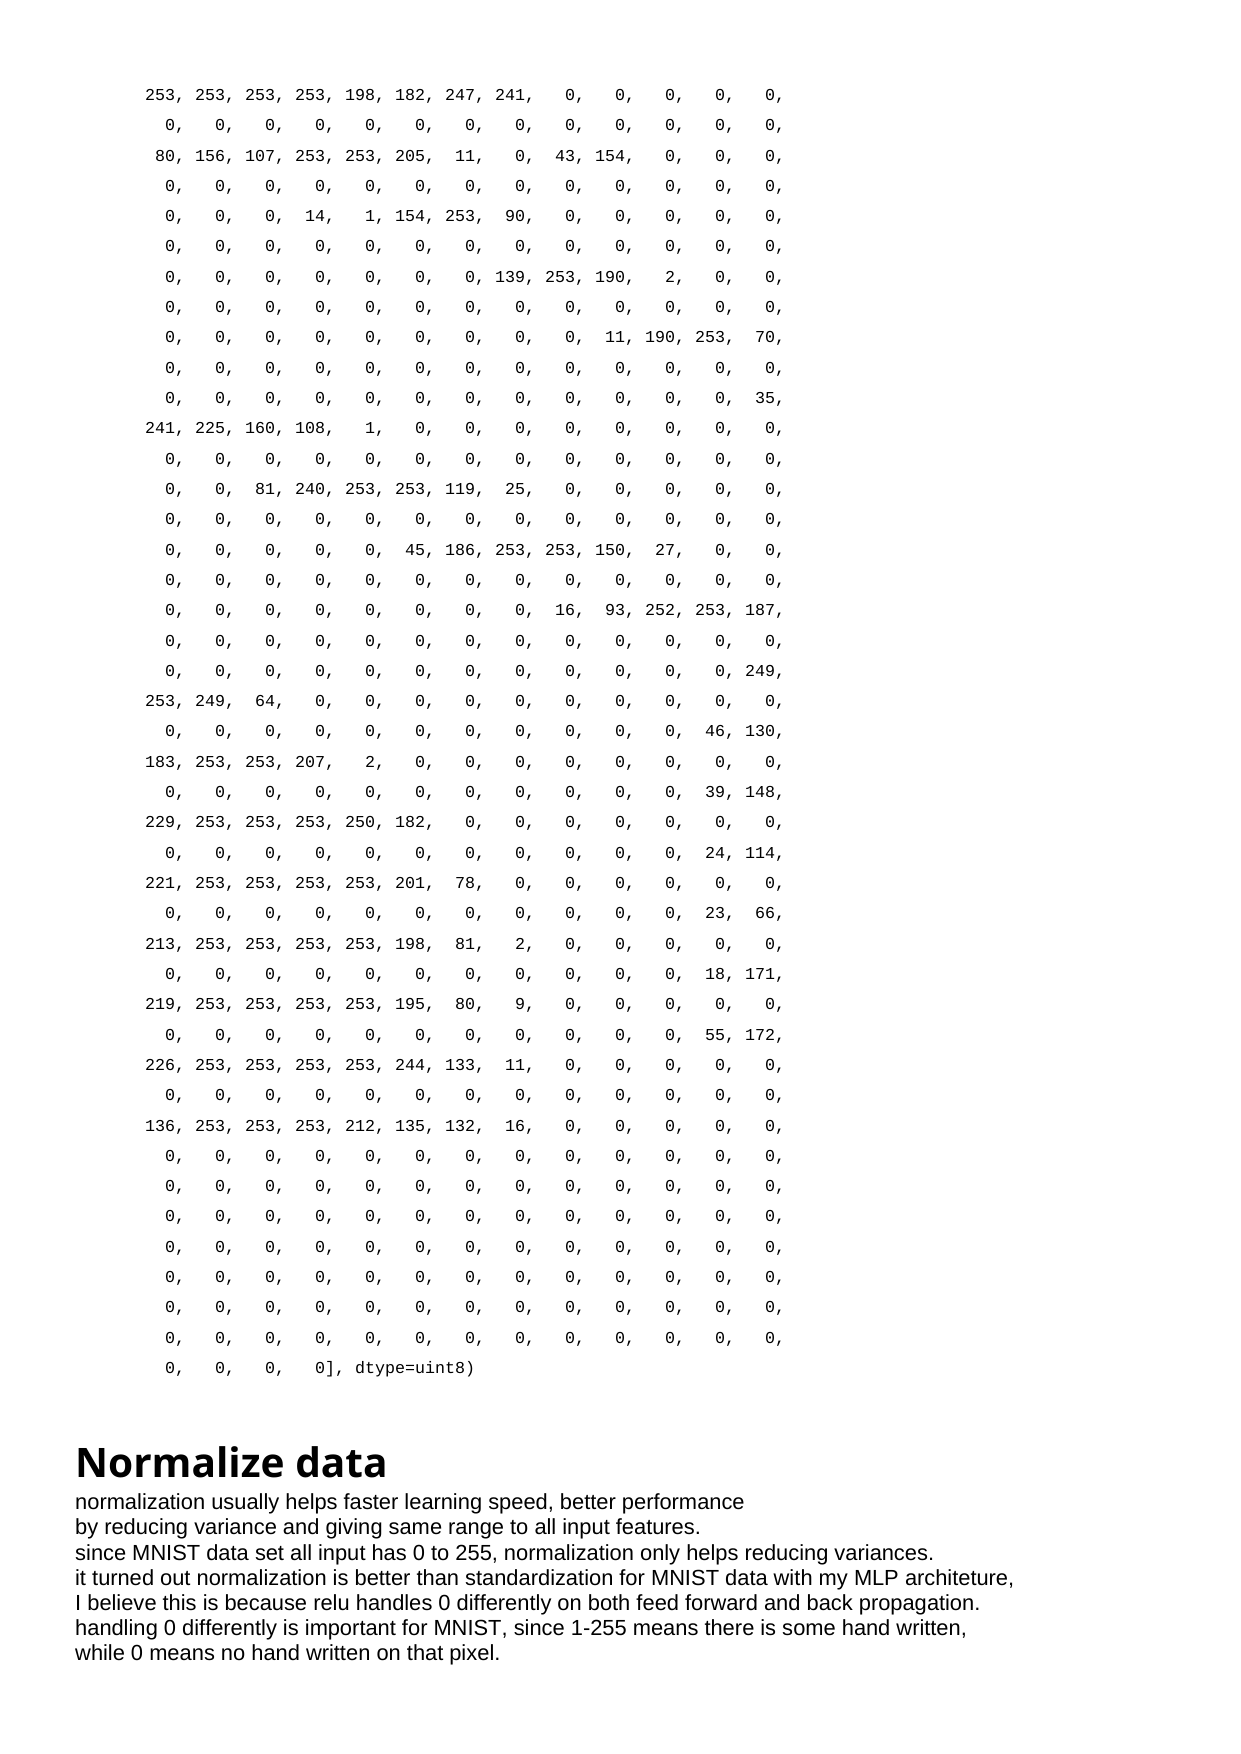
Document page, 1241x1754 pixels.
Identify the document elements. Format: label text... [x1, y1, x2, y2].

text 0, 0, 0, 0, 0, 0, 0, 0, 0, 0, 0, 39, 148, [75, 772, 1165, 802]
text 226, 253, 253, 253, 253, 244, 133, 11, 0, 0, 0, 0, 0, [75, 1045, 1165, 1075]
text 241, 225, 160, 108, 1, 0, 0, 0, 0, 0, 0, 0, 0, [75, 408, 1165, 439]
text 0, 0, 0, 0, 0, 0, 0, 0, 0, 0, 0, 0, 0, [75, 621, 1165, 651]
text 229, 253, 253, 253, 250, 182, 0, 0, 0, 0, 0, 0, 0, [75, 802, 1165, 833]
text 0, 0, 0, 0, 0, 0, 0, 0, 0, 0, 0, 0, 0, [75, 1197, 1165, 1227]
text 0, 0, 0, 0, 0, 0, 0, 0, 0, 0, 0, 0, 0, [75, 166, 1165, 196]
text 0, 0, 0, 0, 0, 0, 0, 0, 0, 0, 0, 0, 0, [75, 1287, 1165, 1318]
text 0, 0, 0, 0, 0, 0, 0, 0, 0, 0, 0, 0, 0, [75, 499, 1165, 530]
text 0, 0, 0, 0, 0, 0, 0, 0, 0, 0, 0, 23, 66, [75, 893, 1165, 924]
text 0, 0, 0, 0, 0, 0, 0, 0, 0, 0, 0, 0, 0, [75, 1166, 1165, 1197]
text 0, 0, 81, 240, 253, 253, 119, 25, 0, 0, 0, 0, 0, [75, 469, 1165, 499]
text 0, 0, 0, 0, 0, 0, 0, 0, 0, 0, 0, 0, 0, [75, 1136, 1165, 1166]
text 0, 0, 0, 0, 0, 0, 0, 0, 0, 0, 0, 0, 0, [75, 1227, 1165, 1257]
text 0, 0, 0, 0], dtype=uint8) [75, 1348, 1165, 1378]
text 0, 0, 0, 0, 0, 0, 0, 0, 0, 0, 0, 0, 0, [75, 348, 1165, 378]
text 0, 0, 0, 0, 0, 0, 0, 0, 0, 0, 0, 0, 0, [75, 105, 1165, 136]
text 0, 0, 0, 0, 0, 0, 0, 0, 0, 0, 0, 0, 0, [75, 1075, 1165, 1106]
text 221, 253, 253, 253, 253, 201, 78, 0, 0, 0, 0, 0, 0, [75, 863, 1165, 893]
text 0, 0, 0, 14, 1, 154, 253, 90, 0, 0, 0, 0, 0, [75, 196, 1165, 227]
text 80, 156, 107, 253, 253, 205, 11, 0, 43, 154, 0, 0, 0, [75, 136, 1165, 166]
text 253, 249, 64, 0, 0, 0, 0, 0, 0, 0, 0, 0, 0, [75, 681, 1165, 712]
text 0, 0, 0, 0, 0, 0, 0, 0, 16, 93, 252, 253, 187, [75, 590, 1165, 621]
text 0, 0, 0, 0, 0, 0, 0, 0, 0, 0, 0, 0, 0, [75, 560, 1165, 590]
text normalization usually helps faster learning speed, better performance by reducing variance and giving same range to all input features. since MNIST data set all input has 0 to 255, normalization only helps reducing variances. it turned out normalization is better than standardization for MNIST data with my MLP architeture, I believe this is because relu handles 0 differently on both feed forward and back propagation. handling 0 differently is important for MNIST, since 1-255 means there is some hand written, while 0 means no hand written on that pixel. [75, 1489, 1165, 1666]
text 0, 0, 0, 0, 0, 0, 0, 0, 0, 0, 0, 0, 0, [75, 1257, 1165, 1287]
text 0, 0, 0, 0, 0, 0, 0, 0, 0, 0, 0, 0, 35, [75, 378, 1165, 408]
text 0, 0, 0, 0, 0, 0, 0, 0, 0, 0, 0, 0, 249, [75, 651, 1165, 681]
text 0, 0, 0, 0, 0, 0, 0, 0, 0, 11, 190, 253, 70, [75, 317, 1165, 348]
text 0, 0, 0, 0, 0, 0, 0, 0, 0, 0, 0, 46, 130, [75, 712, 1165, 742]
text 0, 0, 0, 0, 0, 45, 186, 253, 253, 150, 27, 0, 0, [75, 530, 1165, 560]
text 0, 0, 0, 0, 0, 0, 0, 0, 0, 0, 0, 55, 172, [75, 1015, 1165, 1045]
text Normalize data [75, 1434, 1165, 1489]
text 136, 253, 253, 253, 212, 135, 132, 16, 0, 0, 0, 0, 0, [75, 1106, 1165, 1136]
text 0, 0, 0, 0, 0, 0, 0, 139, 253, 190, 2, 0, 0, [75, 257, 1165, 287]
text 219, 253, 253, 253, 253, 195, 80, 9, 0, 0, 0, 0, 0, [75, 984, 1165, 1015]
text 253, 253, 253, 253, 198, 182, 247, 241, 0, 0, 0, 0, 0, [75, 75, 1165, 105]
text 0, 0, 0, 0, 0, 0, 0, 0, 0, 0, 0, 0, 0, [75, 227, 1165, 257]
text 183, 253, 253, 207, 2, 0, 0, 0, 0, 0, 0, 0, 0, [75, 742, 1165, 772]
text 0, 0, 0, 0, 0, 0, 0, 0, 0, 0, 0, 24, 114, [75, 833, 1165, 863]
text 0, 0, 0, 0, 0, 0, 0, 0, 0, 0, 0, 18, 171, [75, 954, 1165, 984]
text 0, 0, 0, 0, 0, 0, 0, 0, 0, 0, 0, 0, 0, [75, 439, 1165, 469]
text 0, 0, 0, 0, 0, 0, 0, 0, 0, 0, 0, 0, 0, [75, 1318, 1165, 1348]
text 213, 253, 253, 253, 253, 198, 81, 2, 0, 0, 0, 0, 0, [75, 924, 1165, 954]
text 0, 0, 0, 0, 0, 0, 0, 0, 0, 0, 0, 0, 0, [75, 287, 1165, 317]
